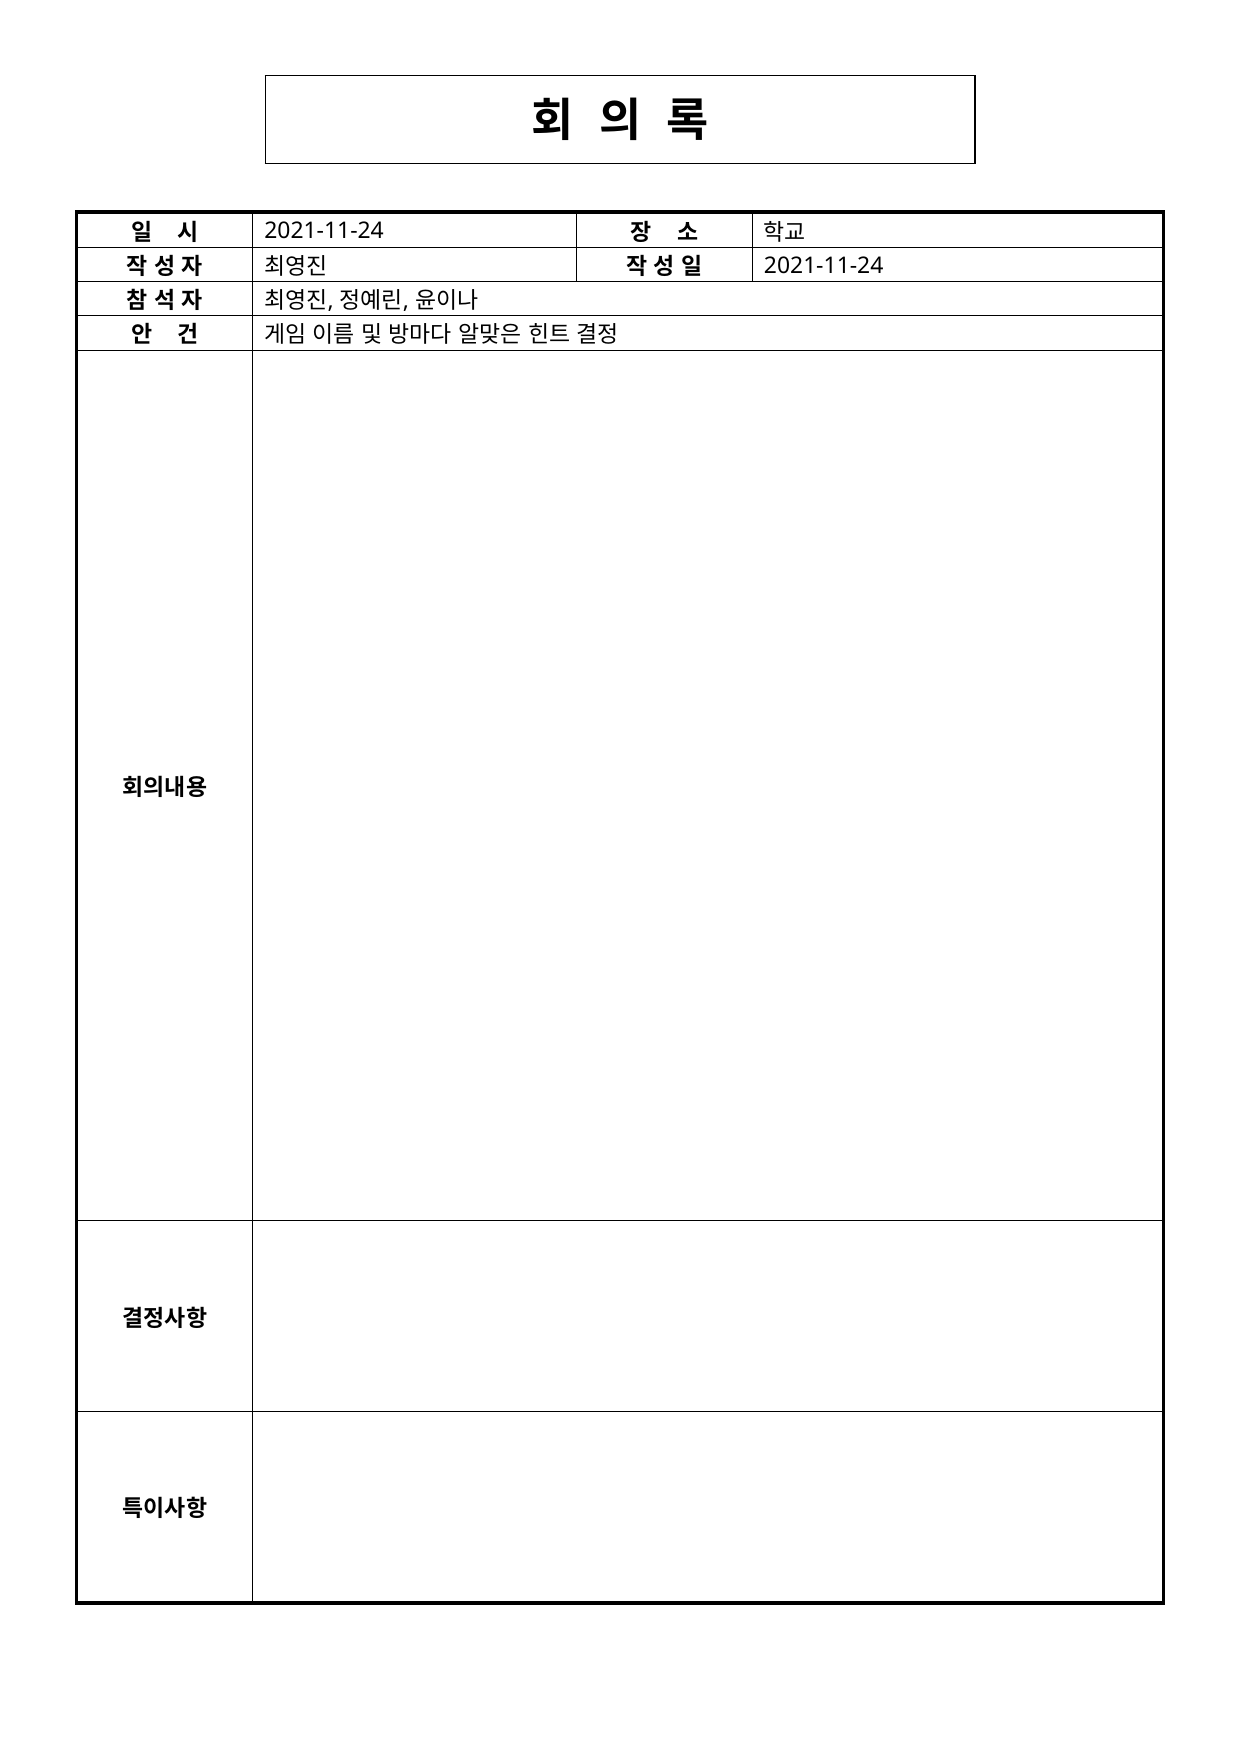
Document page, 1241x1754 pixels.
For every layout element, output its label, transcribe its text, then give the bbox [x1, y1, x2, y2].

table_header 회 의 록 [266, 76, 974, 163]
table_cell 2021-11-24 [753, 248, 1162, 281]
table_cell [253, 351, 1162, 1220]
table_header 2021-11-24 [253, 214, 576, 247]
table_cell 최영진, 정예린, 윤이나 [253, 282, 1162, 315]
table_cell 게임 이름 및 방마다 알맞은 힌트 결정 [253, 316, 1162, 349]
table_cell 안 건 [78, 316, 252, 349]
table_header 학교 [753, 214, 1162, 247]
table_cell 작 성 자 [78, 248, 252, 281]
table_cell 회의내용 [78, 351, 252, 1220]
table_cell 최영진 [253, 248, 576, 281]
table_header 일 시 [78, 214, 252, 247]
table_cell 특이사항 [78, 1412, 252, 1601]
table_header 장 소 [577, 214, 752, 247]
table_cell 참 석 자 [78, 282, 252, 315]
table_cell 작 성 일 [577, 248, 752, 281]
table_cell 결정사항 [78, 1221, 252, 1411]
table_cell [253, 1412, 1162, 1601]
table_cell [253, 1221, 1162, 1411]
